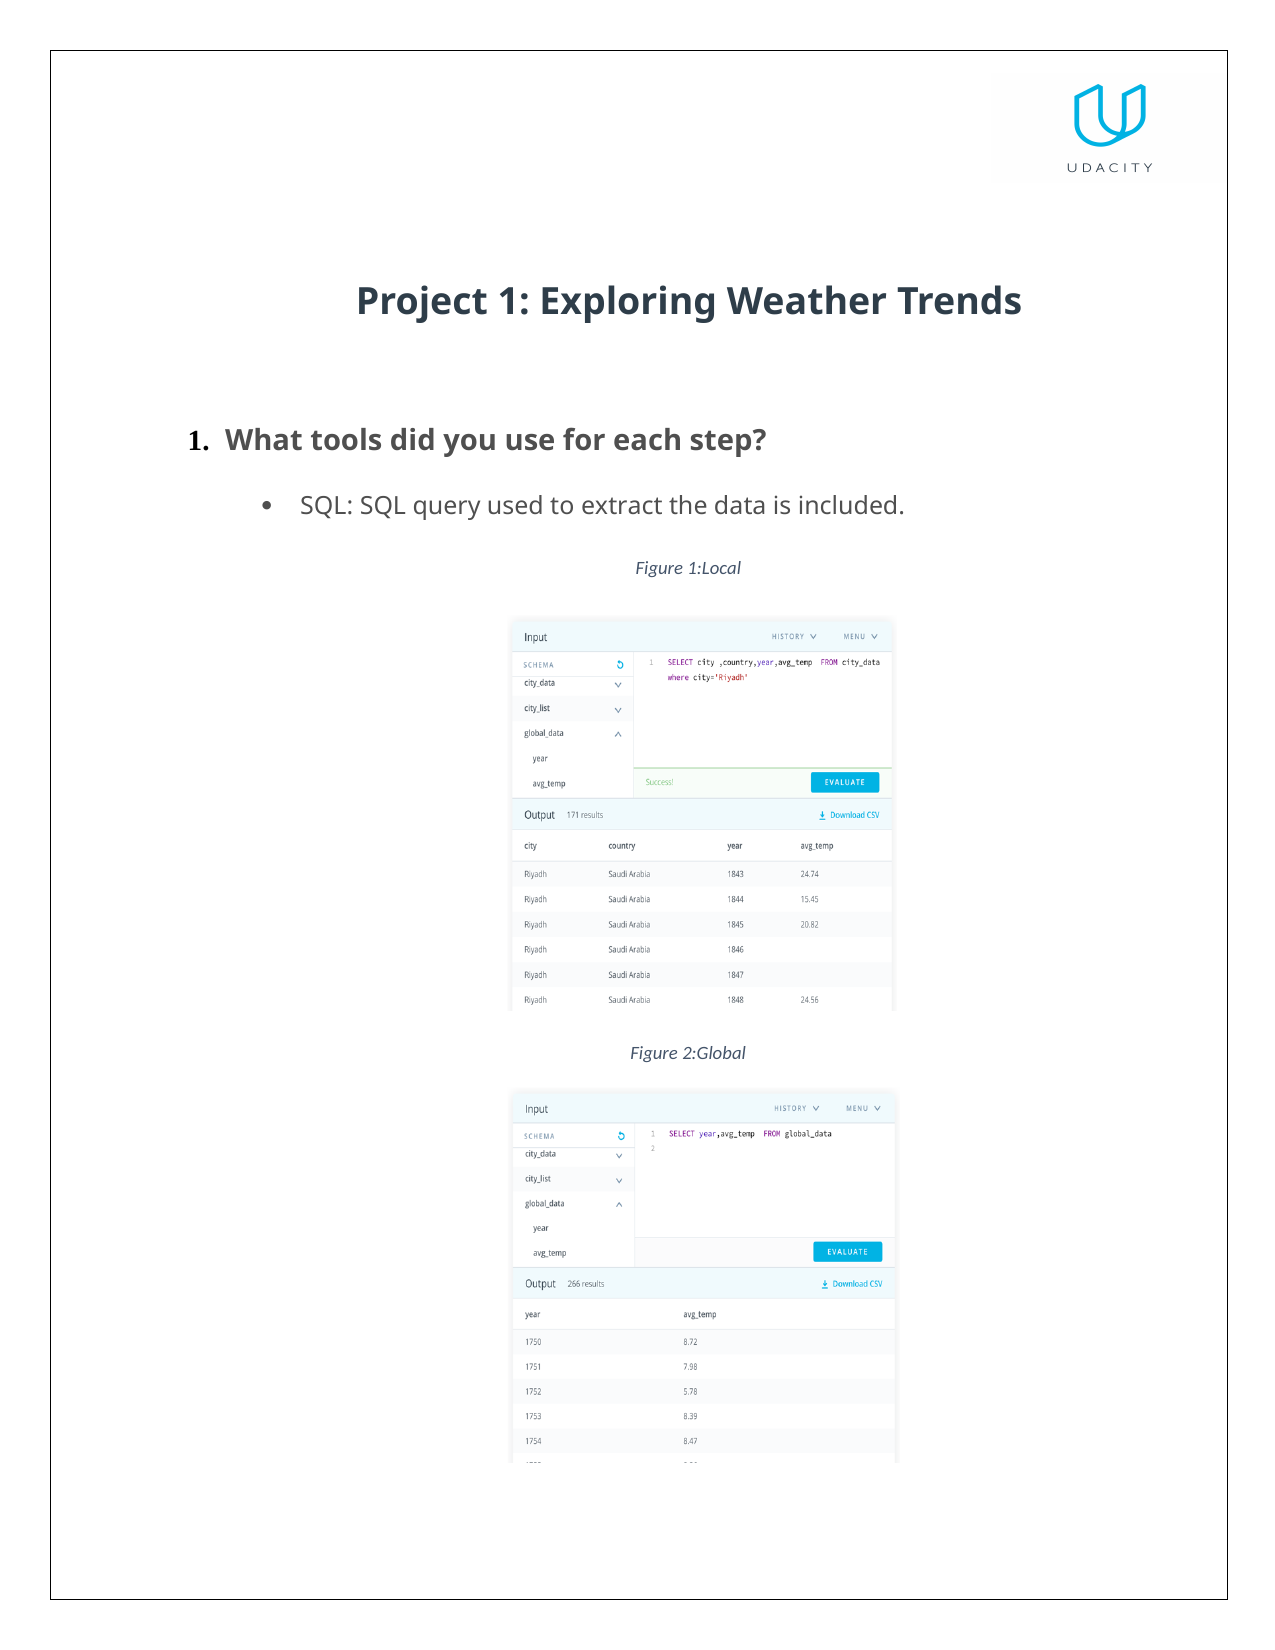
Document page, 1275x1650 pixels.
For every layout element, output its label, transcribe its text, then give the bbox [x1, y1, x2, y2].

list What tools did you use for each step? [187, 419, 1227, 459]
list SQL: SQL query used to extract the data is included. [262, 488, 1227, 522]
picture [991, 73, 1227, 183]
subtitle Project 1: Exploring Weather Trends [150, 274, 1227, 325]
picture [489, 1085, 918, 1463]
picture [482, 599, 926, 1011]
